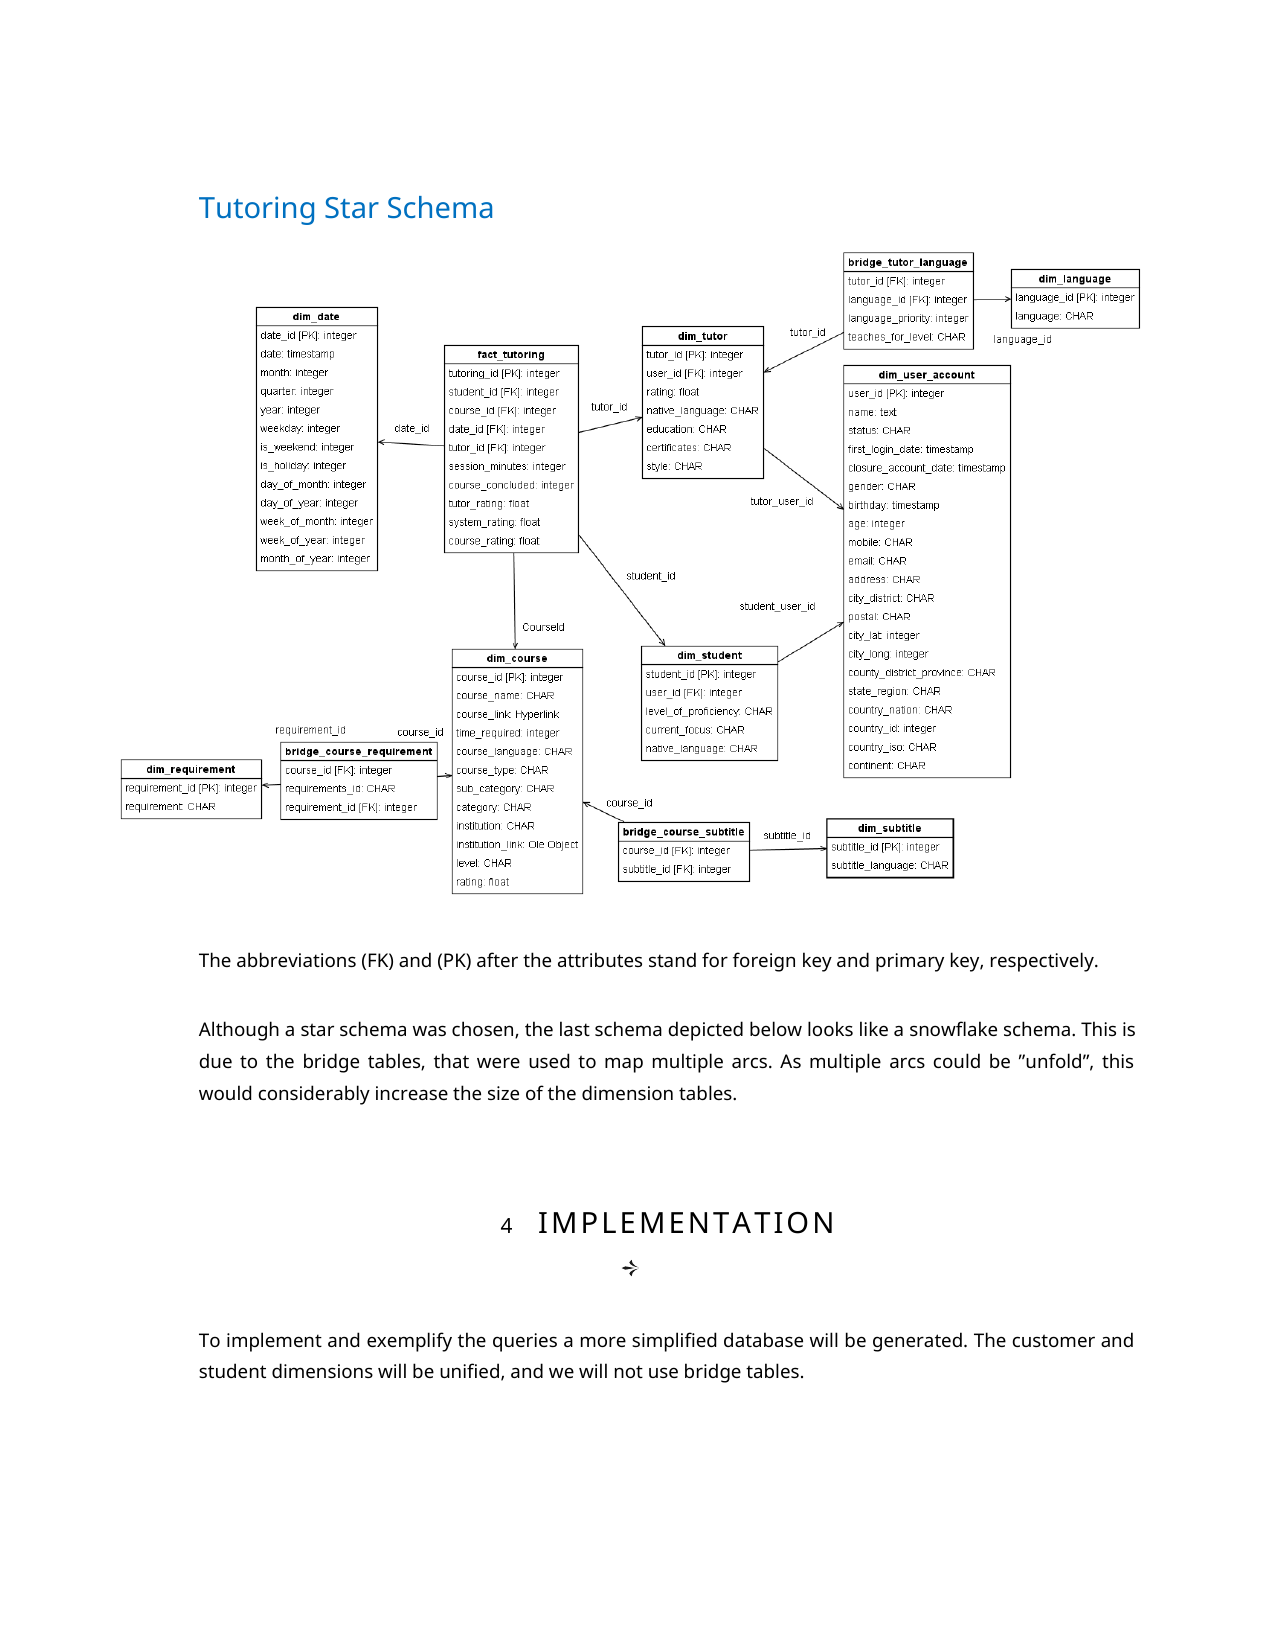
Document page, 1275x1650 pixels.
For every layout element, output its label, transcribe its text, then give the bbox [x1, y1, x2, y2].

text Although a star schema was chosen, the last schema depicted below looks like a snowflake schema. This is due to the bridge tables, that were used to map multiple arcs. As multiple arcs could be ”unfold”, this would considerably increase the size of the dimension tables. [199, 1016, 1136, 1106]
subtitle Tutoring Star Schema [199, 187, 1136, 227]
text The abbreviations (FK) and (PK) after the attributes stand for foreign key and primary key, respectively. [199, 947, 1136, 973]
list Implementation [199, 1202, 1136, 1242]
text To implement and exemplify the queries a more simplified database will be generated. The customer and student dimensions will be unified, and we will not use bridge tables. [199, 1327, 1136, 1384]
picture [104, 249, 1164, 904]
